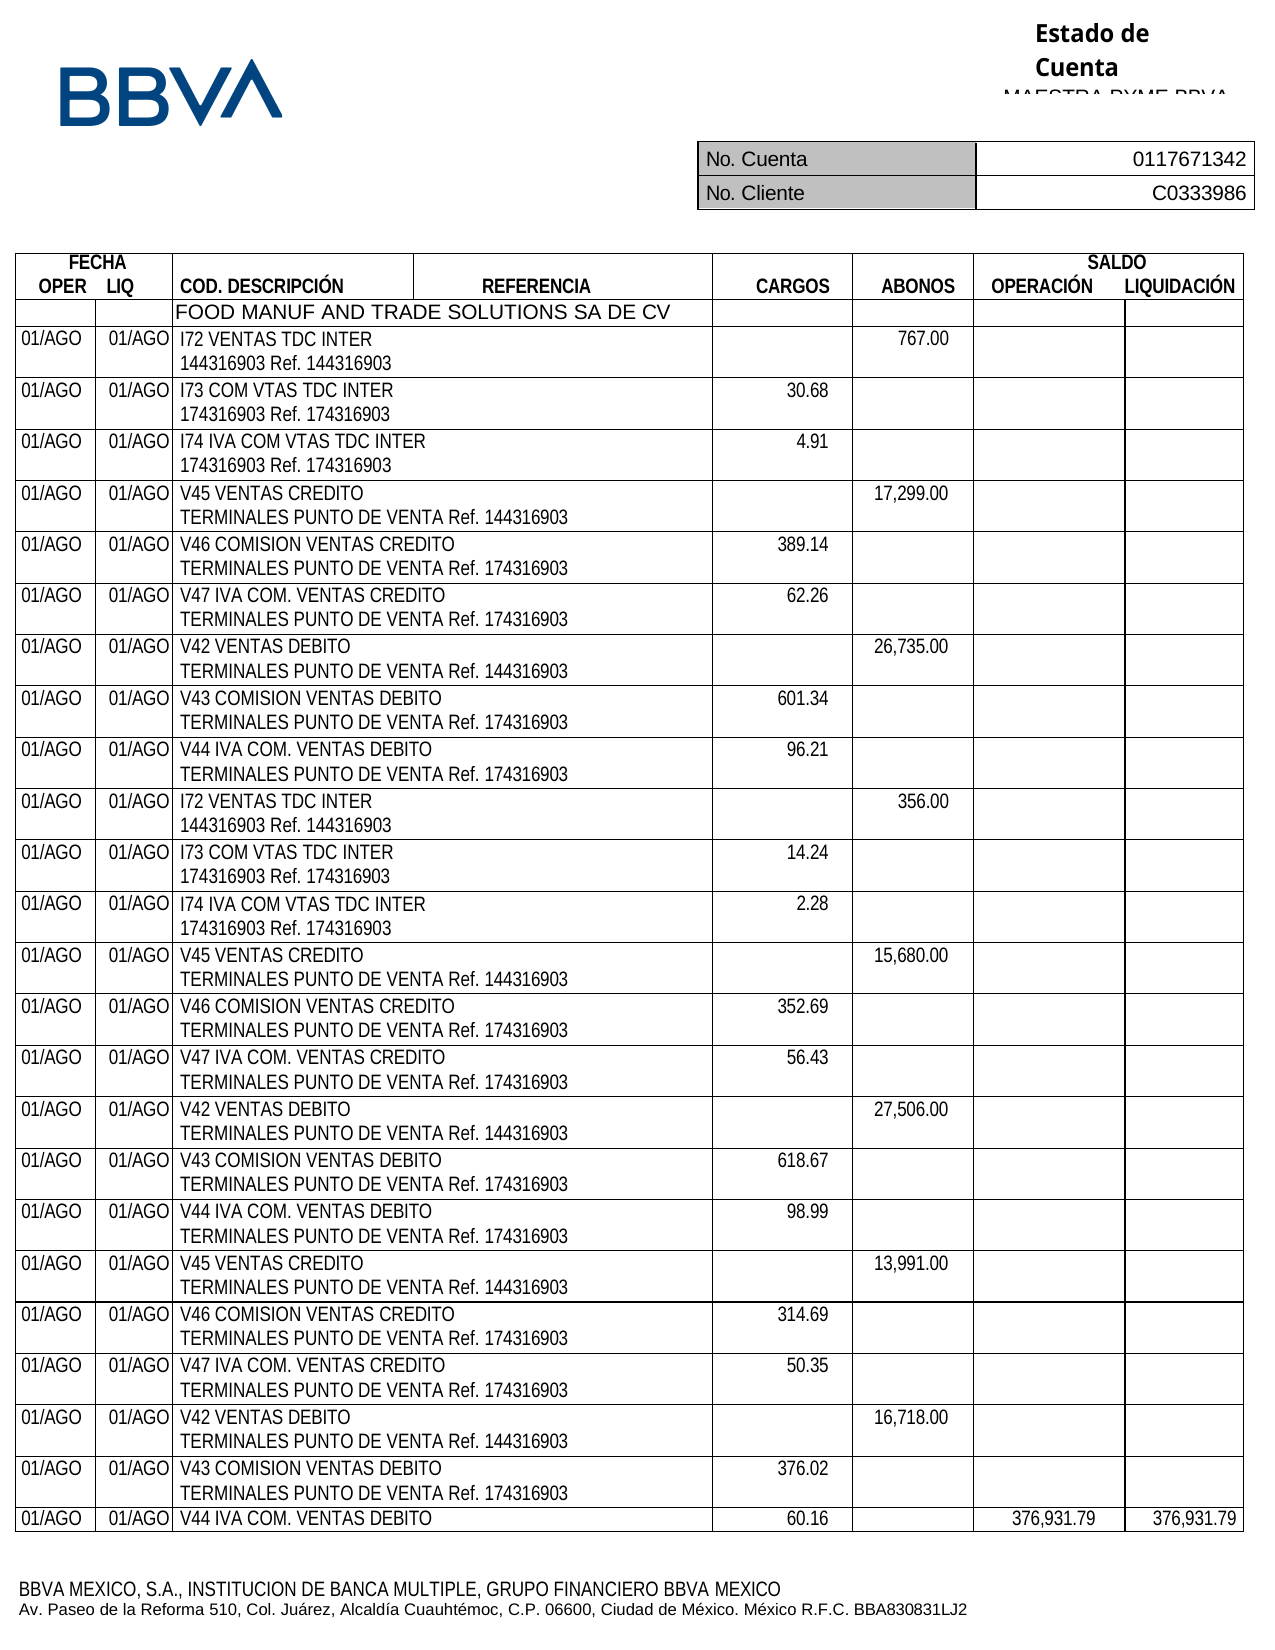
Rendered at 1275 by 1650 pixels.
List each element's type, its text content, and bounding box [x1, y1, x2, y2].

table_cell 601.34 [713, 686, 852, 737]
table_cell [1126, 943, 1243, 993]
table_cell [1126, 840, 1243, 891]
table_cell 01/AGO [96, 1097, 172, 1147]
table_cell 2.28 [713, 892, 852, 942]
table_cell 01/AGO [96, 430, 172, 480]
table_cell 618.67 [713, 1149, 852, 1199]
table_cell I74 IVA COM VTAS TDC INTER 174316903 Ref. 174316903 [173, 892, 712, 942]
table_cell [1126, 327, 1243, 377]
table_cell [853, 738, 973, 788]
table_cell 376.02 [713, 1457, 852, 1507]
table_cell [974, 300, 1124, 326]
table_cell 314.69 [713, 1303, 852, 1353]
table_cell 4.91 [713, 430, 852, 480]
table_cell 376,931.79 [974, 1508, 1124, 1531]
table_header SALDO OPERACIÓN LIQUIDACIÓN [974, 254, 1243, 298]
table_cell [974, 532, 1124, 582]
table_cell 01/AGO [96, 1457, 172, 1507]
table_cell [1126, 532, 1243, 582]
table_cell 01/AGO [16, 1405, 95, 1456]
table_cell 16,718.00 [853, 1405, 973, 1456]
table_cell 60.16 [713, 1508, 852, 1531]
table_cell [853, 994, 973, 1045]
table_cell I72 VENTAS TDC INTER 144316903 Ref. 144316903 [173, 789, 712, 839]
table_cell [853, 430, 973, 480]
table_cell 01/AGO [16, 1508, 95, 1531]
table_cell V46 COMISION VENTAS CREDITO TERMINALES PUNTO DE VENTA Ref. 174316903 [173, 1303, 712, 1353]
table_cell [1126, 1251, 1243, 1301]
table_cell [1126, 584, 1243, 634]
table_cell 01/AGO [96, 686, 172, 737]
table_cell [974, 994, 1124, 1045]
table_cell [713, 1405, 852, 1456]
table_cell [713, 943, 852, 993]
table_cell 13,991.00 [853, 1251, 973, 1301]
table_cell 01/AGO [16, 1097, 95, 1147]
table_cell 01/AGO [96, 584, 172, 634]
table_cell [974, 378, 1124, 428]
table_cell I74 IVA COM VTAS TDC INTER 174316903 Ref. 174316903 [173, 430, 712, 480]
table_cell [1126, 378, 1243, 428]
table_cell 62.26 [713, 584, 852, 634]
table_cell [853, 686, 973, 737]
table_cell 01/AGO [96, 840, 172, 891]
table_cell 389.14 [713, 532, 852, 582]
table_cell [853, 1200, 973, 1250]
table_cell 01/AGO [16, 1200, 95, 1250]
table_cell [16, 300, 95, 326]
table_cell 15,680.00 [853, 943, 973, 993]
table_cell 01/AGO [16, 584, 95, 634]
table_cell 26,735.00 [853, 635, 973, 685]
table_cell 01/AGO [96, 327, 172, 377]
table_cell 01/AGO [16, 1149, 95, 1199]
table_cell [1126, 1149, 1243, 1199]
table_cell 01/AGO [96, 1200, 172, 1250]
table_cell V45 VENTAS CREDITO TERMINALES PUNTO DE VENTA Ref. 144316903 [173, 943, 712, 993]
table_cell V42 VENTAS DEBITO TERMINALES PUNTO DE VENTA Ref. 144316903 [173, 1405, 712, 1456]
table_cell 98.99 [713, 1200, 852, 1250]
table_cell 01/AGO [96, 738, 172, 788]
table_cell [1126, 430, 1243, 480]
table_cell [1126, 300, 1243, 326]
table_cell [974, 1354, 1124, 1404]
table_cell 01/AGO [16, 892, 95, 942]
table_cell [1126, 789, 1243, 839]
table_cell V43 COMISION VENTAS DEBITO TERMINALES PUNTO DE VENTA Ref. 174316903 [173, 686, 712, 737]
table_cell [974, 1097, 1124, 1147]
table_cell [853, 1457, 973, 1507]
table_cell [974, 738, 1124, 788]
table_cell [974, 789, 1124, 839]
table_cell 01/AGO [16, 738, 95, 788]
table_cell [853, 1046, 973, 1096]
table_cell I72 VENTAS TDC INTER 144316903 Ref. 144316903 [173, 327, 712, 377]
table_header REFERENCIA [414, 254, 712, 298]
table_cell 352.69 [713, 994, 852, 1045]
table_cell V47 IVA COM. VENTAS CREDITO TERMINALES PUNTO DE VENTA Ref. 174316903 [173, 1046, 712, 1096]
table_header FECHA OPER LIQ [16, 254, 172, 298]
table_cell [713, 300, 852, 326]
table_cell 96.21 [713, 738, 852, 788]
table_cell [1126, 994, 1243, 1045]
table_cell [853, 892, 973, 942]
table_cell 01/AGO [96, 1303, 172, 1353]
table_cell 01/AGO [96, 943, 172, 993]
table_cell 01/AGO [16, 1457, 95, 1507]
table_cell V42 VENTAS DEBITO TERMINALES PUNTO DE VENTA Ref. 144316903 [173, 1097, 712, 1147]
table_cell [853, 300, 973, 326]
table_cell 01/AGO [16, 327, 95, 377]
table_cell [974, 635, 1124, 685]
table_cell 01/AGO [16, 994, 95, 1045]
table_cell 01/AGO [96, 994, 172, 1045]
table_cell [974, 686, 1124, 737]
table_cell 01/AGO [16, 430, 95, 480]
table_cell V47 IVA COM. VENTAS CREDITO TERMINALES PUNTO DE VENTA Ref. 174316903 [173, 584, 712, 634]
table_cell 01/AGO [16, 378, 95, 428]
table_cell [853, 1508, 973, 1531]
table_cell [1126, 1303, 1243, 1353]
table_cell [974, 840, 1124, 891]
table_cell [1126, 1200, 1243, 1250]
table_cell V43 COMISION VENTAS DEBITO TERMINALES PUNTO DE VENTA Ref. 174316903 [173, 1149, 712, 1199]
table_cell [853, 840, 973, 891]
table_cell 01/AGO [16, 481, 95, 531]
table_cell [713, 1251, 852, 1301]
table_cell [96, 300, 172, 326]
table_cell 01/AGO [96, 1046, 172, 1096]
table_cell 56.43 [713, 1046, 852, 1096]
table_cell V44 IVA COM. VENTAS DEBITO TERMINALES PUNTO DE VENTA Ref. 174316903 [173, 738, 712, 788]
table_cell 14.24 [713, 840, 852, 891]
table_header ABONOS [853, 254, 973, 298]
table_cell [1126, 1457, 1243, 1507]
table_cell [1126, 686, 1243, 737]
table_cell I73 COM VTAS TDC INTER 174316903 Ref. 174316903 [173, 378, 712, 428]
picture [60, 59, 283, 126]
table_cell 767.00 [853, 327, 973, 377]
table_cell [974, 943, 1124, 993]
table_cell [1126, 1046, 1243, 1096]
table_cell [853, 1149, 973, 1199]
table_cell 01/AGO [96, 1251, 172, 1301]
table_cell 01/AGO [96, 1405, 172, 1456]
table_cell 30.68 [713, 378, 852, 428]
table_cell V42 VENTAS DEBITO TERMINALES PUNTO DE VENTA Ref. 144316903 [173, 635, 712, 685]
table_cell 01/AGO [16, 635, 95, 685]
table_cell 01/AGO [96, 378, 172, 428]
table_cell [974, 430, 1124, 480]
table_cell No. Cliente [699, 176, 975, 208]
table_cell 01/AGO [96, 892, 172, 942]
table_cell [853, 1303, 973, 1353]
table_cell [974, 481, 1124, 531]
table_header COD. DESCRIPCIÓN [173, 254, 413, 298]
table_cell [1126, 1354, 1243, 1404]
table_cell [974, 1405, 1124, 1456]
table_cell 356.00 [853, 789, 973, 839]
table_cell [1126, 481, 1243, 531]
table_cell [713, 1097, 852, 1147]
table_cell [1126, 892, 1243, 942]
table_cell [974, 1046, 1124, 1096]
table_cell 01/AGO [16, 686, 95, 737]
table_cell [974, 1303, 1124, 1353]
table_cell [974, 892, 1124, 942]
table_cell 17,299.00 [853, 481, 973, 531]
table_cell V44 IVA COM. VENTAS DEBITO TERMINALES PUNTO DE VENTA Ref. 174316903 [173, 1200, 712, 1250]
table_cell [853, 532, 973, 582]
table_cell [713, 789, 852, 839]
table_cell [853, 378, 973, 428]
table_cell 01/AGO [16, 1251, 95, 1301]
table_cell [974, 584, 1124, 634]
table_cell [853, 584, 973, 634]
table_cell [1126, 1097, 1243, 1147]
table_cell V45 VENTAS CREDITO TERMINALES PUNTO DE VENTA Ref. 144316903 [173, 1251, 712, 1301]
table_cell [974, 327, 1124, 377]
table_cell V43 COMISION VENTAS DEBITO TERMINALES PUNTO DE VENTA Ref. 174316903 [173, 1457, 712, 1507]
table_cell 50.35 [713, 1354, 852, 1404]
table_cell V45 VENTAS CREDITO TERMINALES PUNTO DE VENTA Ref. 144316903 [173, 481, 712, 531]
table_cell [974, 1149, 1124, 1199]
table_header 0117671342 [977, 142, 1254, 175]
table_cell 01/AGO [96, 1354, 172, 1404]
table_cell [1126, 1405, 1243, 1456]
table_cell [974, 1457, 1124, 1507]
table_cell 01/AGO [96, 789, 172, 839]
table_cell [974, 1200, 1124, 1250]
table_cell V46 COMISION VENTAS CREDITO TERMINALES PUNTO DE VENTA Ref. 174316903 [173, 532, 712, 582]
table_cell 376,931.79 [1126, 1508, 1243, 1531]
table_cell V46 COMISION VENTAS CREDITO TERMINALES PUNTO DE VENTA Ref. 174316903 [173, 994, 712, 1045]
table_cell 01/AGO [96, 1149, 172, 1199]
table_cell 01/AGO [96, 1508, 172, 1531]
table_cell [1126, 738, 1243, 788]
table_header No. Cuenta [699, 142, 976, 175]
table_cell 01/AGO [16, 789, 95, 839]
table_cell [713, 327, 852, 377]
table_cell [1126, 635, 1243, 685]
table_cell 01/AGO [96, 481, 172, 531]
table_cell I73 COM VTAS TDC INTER 174316903 Ref. 174316903 [173, 840, 712, 891]
table_cell 01/AGO [16, 1303, 95, 1353]
table_cell 01/AGO [96, 635, 172, 685]
table_cell [713, 635, 852, 685]
table_cell 01/AGO [16, 840, 95, 891]
table_cell 27,506.00 [853, 1097, 973, 1147]
table_cell [713, 481, 852, 531]
table_cell 01/AGO [16, 532, 95, 582]
table_header CARGOS [713, 254, 852, 298]
table_cell 01/AGO [96, 532, 172, 582]
table_cell 01/AGO [16, 1046, 95, 1096]
table_cell C0333986 [977, 176, 1254, 208]
table_cell FOOD MANUF AND TRADE SOLUTIONS SA DE CV [173, 300, 712, 326]
table_cell 01/AGO [16, 943, 95, 993]
table_cell [974, 1251, 1124, 1301]
table_cell [853, 1354, 973, 1404]
table_cell V44 IVA COM. VENTAS DEBITO [173, 1508, 712, 1531]
table_cell V47 IVA COM. VENTAS CREDITO TERMINALES PUNTO DE VENTA Ref. 174316903 [173, 1354, 712, 1404]
table_cell 01/AGO [16, 1354, 95, 1404]
